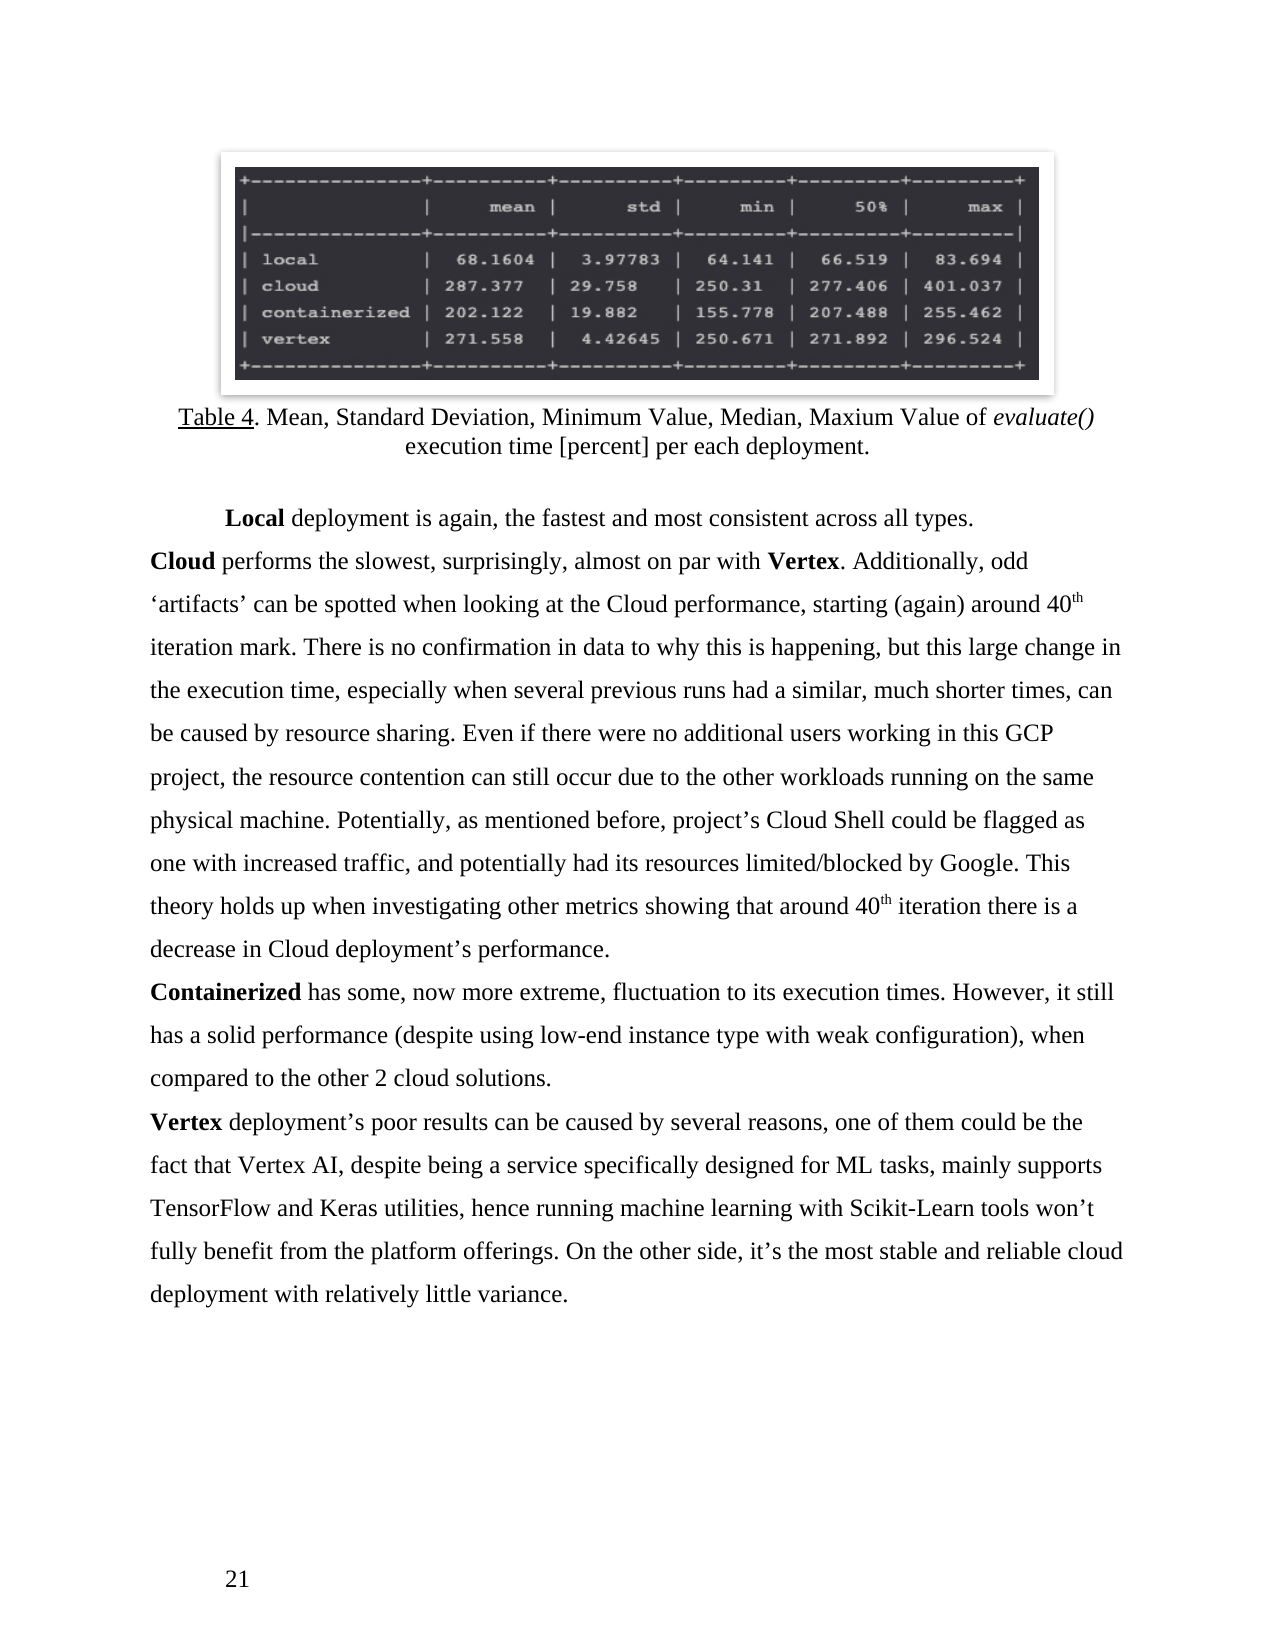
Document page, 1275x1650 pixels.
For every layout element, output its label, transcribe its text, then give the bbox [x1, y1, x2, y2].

picture [235, 167, 1039, 380]
text Cloud performs the slowest, surprisingly, almost on par with Vertex. Additionally, odd ‘artifacts’ can be spotted when looking at the Cloud performance, starting (again) around 40th iteration mark. There is no confirmation in data to why this is happening, but this large change in the execution time, especially when several previous runs had a similar, much shorter times, can be caused by resource sharing. Even if there were no additional users working in this GCP project, the resource contention can still occur due to the other workloads running on the same physical machine. Potentially, as mentioned before, project’s Cloud Shell could be flagged as one with increased traffic, and potentially had its resources limited/blocked by Google. This theory holds up when investigating other metrics showing that around 40th iteration there is a decrease in Cloud deployment’s performance. [150, 546, 1125, 963]
text Table 4. Mean, Standard Deviation, Minimum Value, Median, Maxium Value of evaluate() execution time [percent] per each deployment. [150, 402, 1125, 460]
text Local deployment is again, the fastest and most consistent across all types. [150, 503, 1125, 532]
text Vertex deployment’s poor results can be caused by several reasons, one of them could be the fact that Vertex AI, despite being a service specifically designed for ML tasks, mainly supports TensorFlow and Keras utilities, hence running machine learning with Scikit-Learn tools won’t fully benefit from the platform offerings. On the other side, it’s the most stable and reliable cloud deployment with relatively little variance. [150, 1107, 1125, 1308]
text Containerized has some, now more extreme, fluctuation to its execution times. However, it still has a solid performance (despite using low-end instance type with weak configuration), when compared to the other 2 cloud solutions. [150, 977, 1125, 1092]
